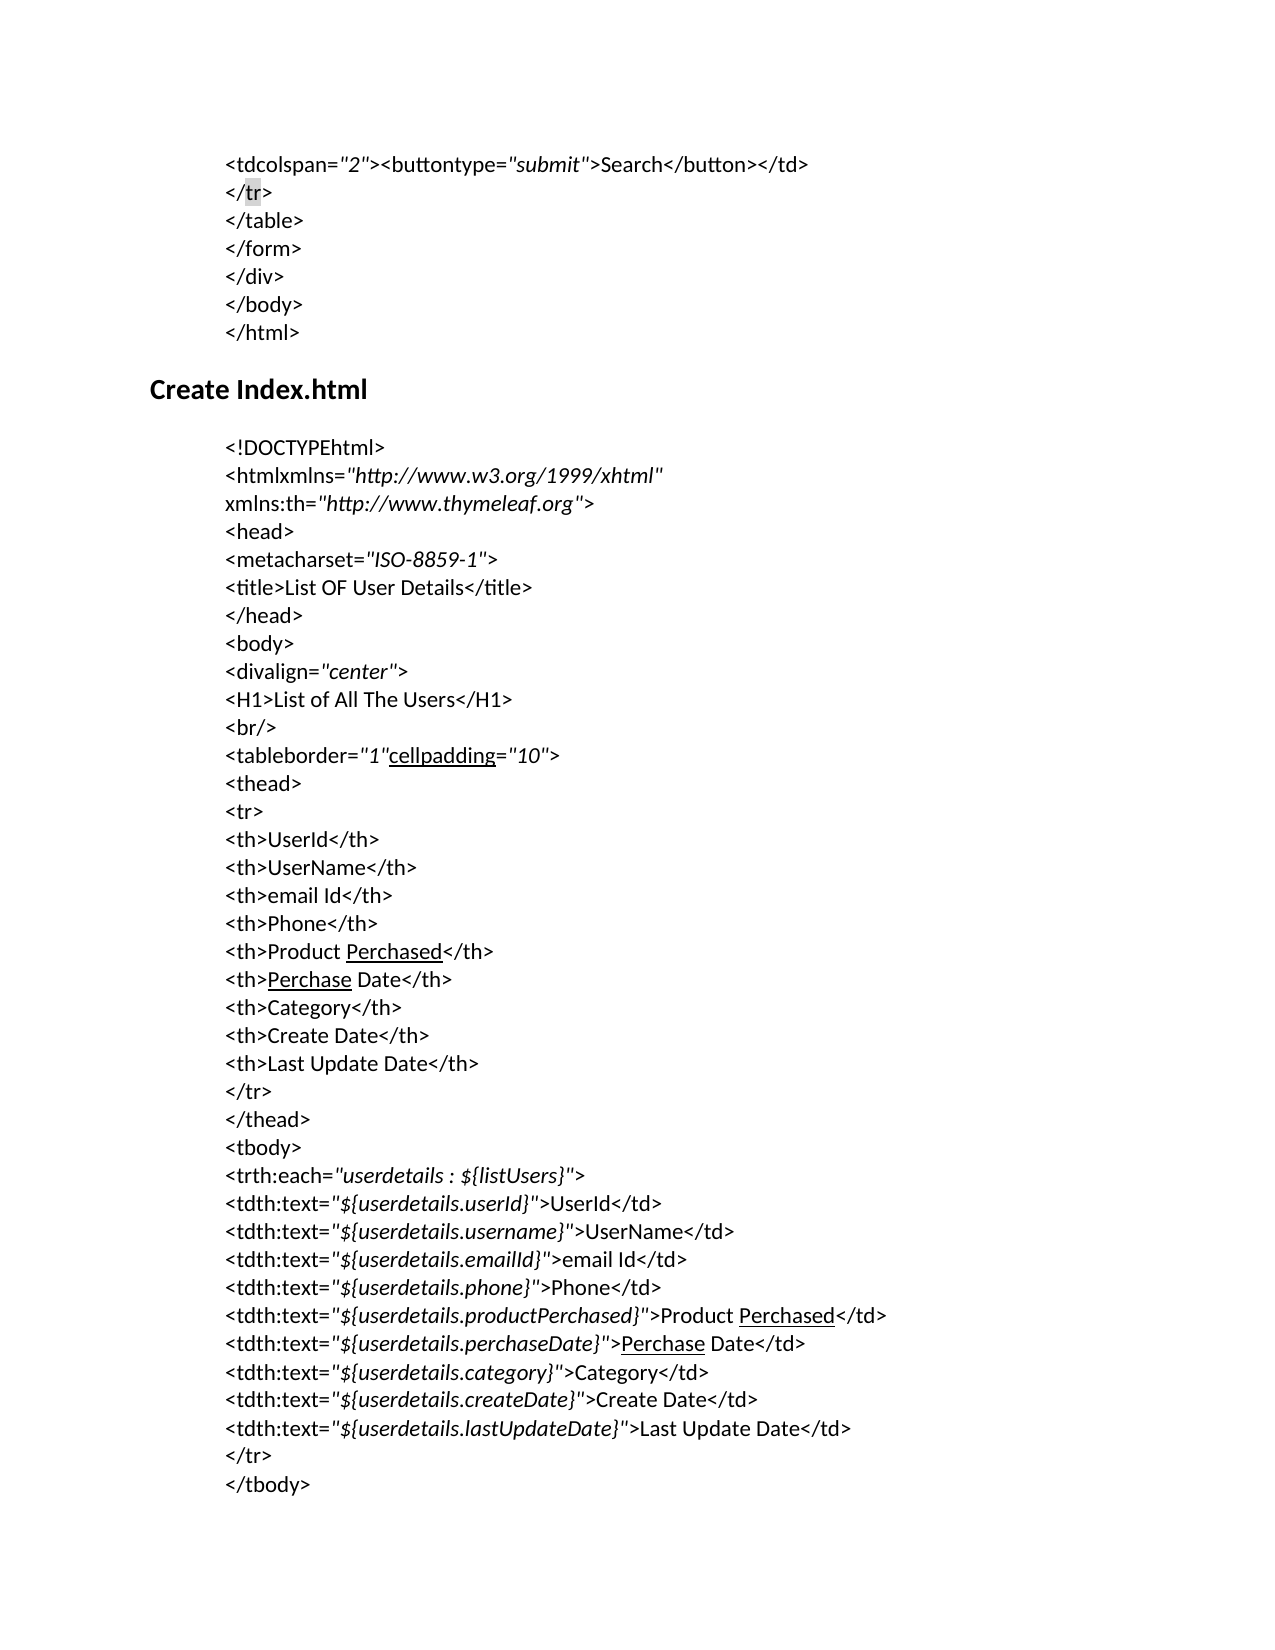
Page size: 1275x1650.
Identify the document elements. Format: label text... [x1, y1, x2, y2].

text <th>Category</th> [225, 993, 1125, 1021]
text <title>List OF User Details</title> [225, 573, 1125, 601]
text </body> [225, 290, 1125, 318]
text <th>Last Update Date</th> [225, 1049, 1125, 1077]
text <tdcolspan="2"><buttontype="submit">Search</button></td> [225, 150, 1125, 178]
text <tr> [225, 797, 1125, 825]
text </div> [225, 262, 1125, 290]
text <trth:each="userdetails : ${listUsers}"> [225, 1161, 1125, 1189]
text Create Index.html [150, 371, 1125, 407]
text <tdth:text="${userdetails.perchaseDate}">Perchase Date</td> [225, 1329, 1125, 1358]
text <tdth:text="${userdetails.createDate}">Create Date</td> [225, 1386, 1125, 1414]
text <H1>List of All The Users</H1> [225, 685, 1125, 713]
text <th>UserId</th> [225, 825, 1125, 853]
text <tdth:text="${userdetails.category}">Category</td> [225, 1358, 1125, 1386]
text <tableborder="1"cellpadding="10"> [225, 741, 1125, 769]
text <tdth:text="${userdetails.phone}">Phone</td> [225, 1273, 1125, 1302]
text <th>Create Date</th> [225, 1021, 1125, 1049]
text <tdth:text="${userdetails.emailId}">email Id</td> [225, 1246, 1125, 1273]
text <!DOCTYPEhtml> [225, 433, 1125, 461]
text <body> [225, 629, 1125, 657]
text <tdth:text="${userdetails.userId}">UserId</td> [225, 1189, 1125, 1217]
text </tr> [225, 1077, 1125, 1105]
text </tr> [261, 178, 1125, 206]
text <tdth:text="${userdetails.lastUpdateDate}">Last Update Date</td> [225, 1414, 1125, 1442]
text <th>Perchase Date</th> [225, 965, 1125, 993]
text <tdth:text="${userdetails.productPerchased}">Product Perchased</td> [225, 1302, 1125, 1329]
text <thead> [225, 769, 1125, 797]
text </table> [225, 206, 1125, 234]
text <th>Product Perchased</th> [225, 937, 1125, 965]
text </tbody> [225, 1470, 1125, 1498]
text <htmlxmlns="http://www.w3.org/1999/xhtml" [225, 461, 1125, 489]
text <head> [225, 517, 1125, 545]
text <br/> [225, 713, 1125, 741]
text xmlns:th="http://www.thymeleaf.org"> [225, 489, 1125, 517]
text </html> [225, 318, 1125, 346]
text <th>Phone</th> [225, 909, 1125, 937]
text <divalign="center"> [225, 657, 1125, 685]
text <metacharset="ISO-8859-1"> [225, 545, 1125, 573]
text </head> [225, 601, 1125, 629]
text <tdth:text="${userdetails.username}">UserName</td> [225, 1217, 1125, 1246]
text <th>UserName</th> [225, 853, 1125, 881]
text </tr> [225, 178, 245, 206]
text </form> [225, 234, 1125, 262]
text </tr> [225, 1442, 1125, 1470]
text </thead> [225, 1105, 1125, 1133]
text <tbody> [225, 1133, 1125, 1161]
text <th>email Id</th> [225, 881, 1125, 909]
